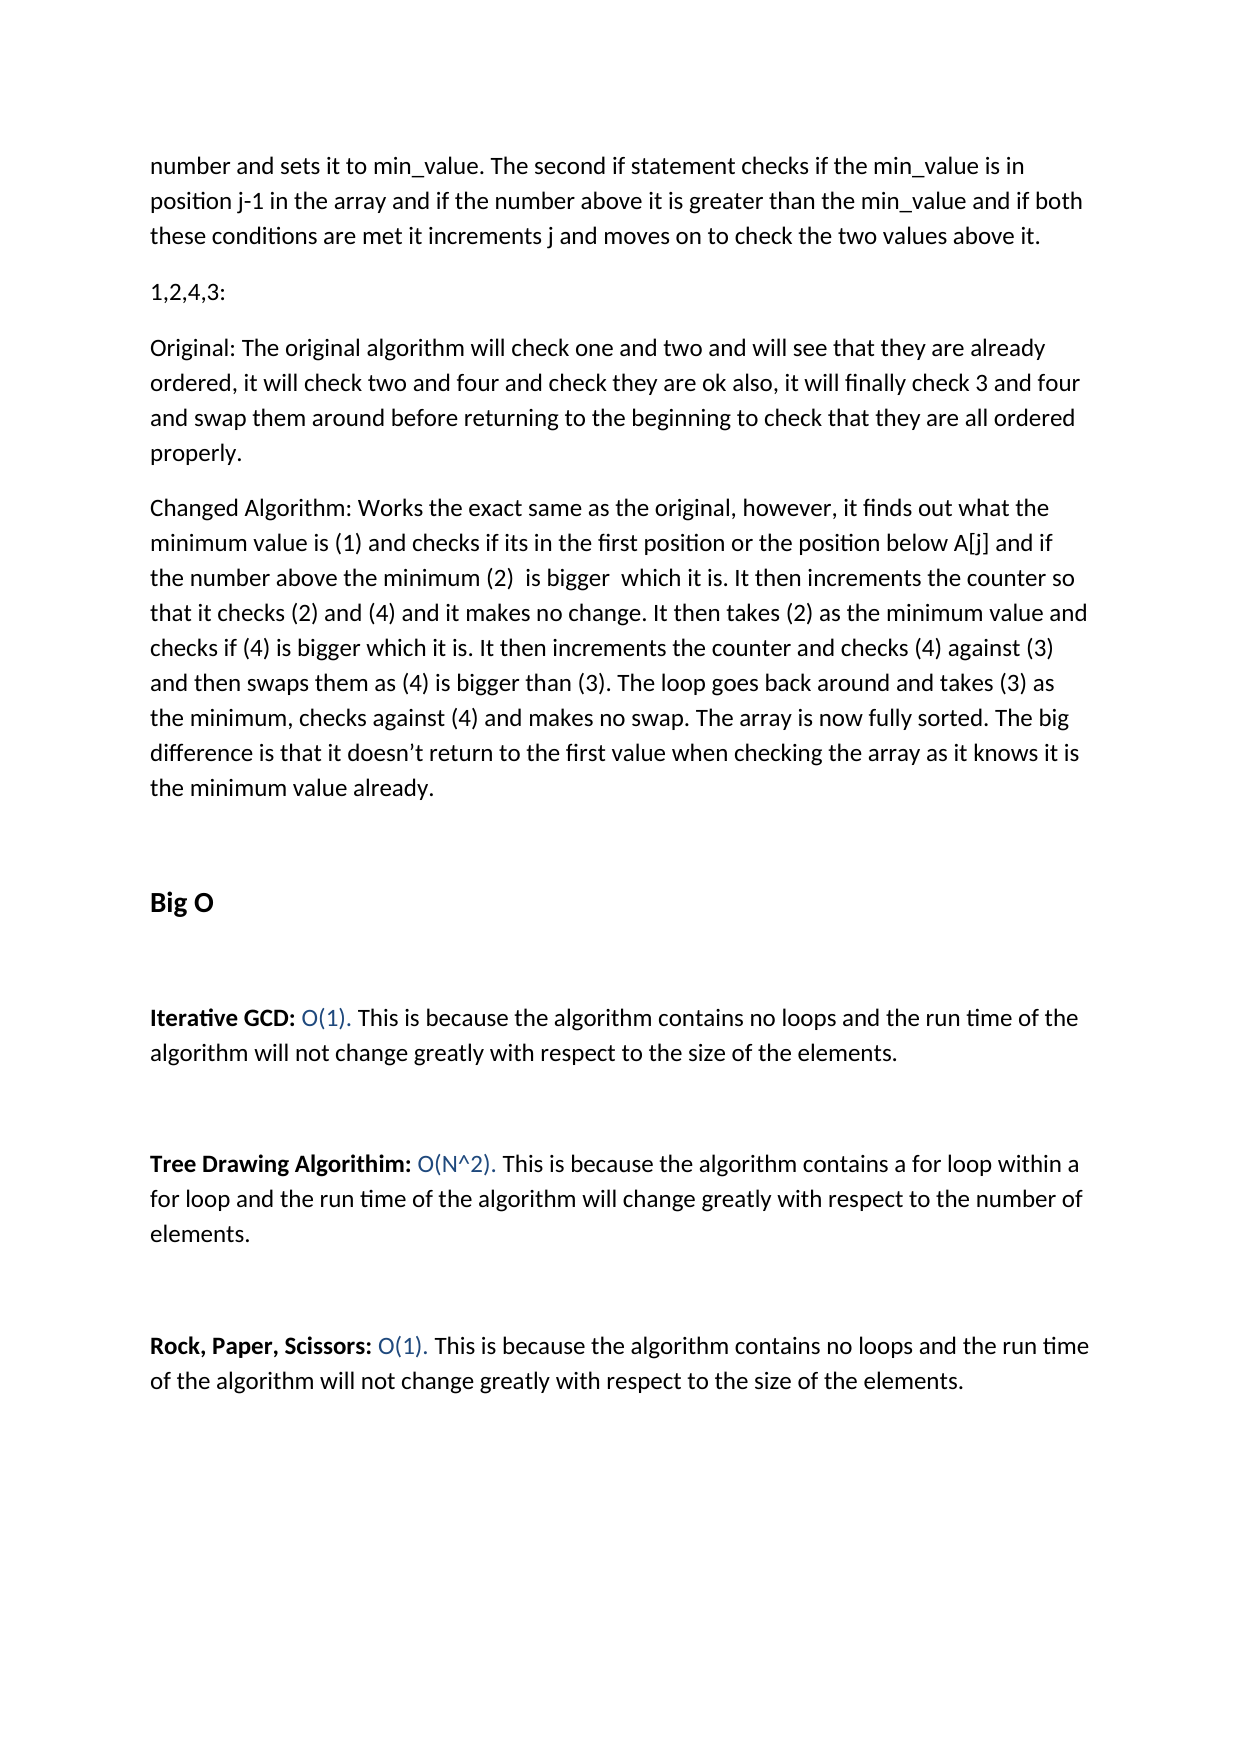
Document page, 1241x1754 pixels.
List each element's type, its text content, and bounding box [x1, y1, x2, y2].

text 1,2,4,3: [150, 276, 1090, 306]
text Changed Algorithm: Works the exact same as the original, however, it finds out what the minimum value is (1) and checks if its in the first position or the position below A[j] and if the number above the minimum (2) is bigger which it is. It then increments the counter so that it checks (2) and (4) and it makes no change. It then takes (2) as the minimum value and checks if (4) is bigger which it is. It then increments the counter and checks (4) against (3) and then swaps them as (4) is bigger than (3). The loop goes back around and takes (3) as the minimum, checks against (4) and makes no swap. The array is now fully sorted. The big difference is that it doesn’t return to the first value when checking the array as it knows it is the minimum value already. [150, 492, 1090, 803]
text Original: The original algorithm will check one and two and will see that they are already ordered, it will check two and four and check they are ok also, it will finally check 3 and four and swap them around before returning to the beginning to check that they are all ordered properly. [150, 332, 1090, 467]
text Big O [150, 884, 1090, 920]
text Tree Drawing Algorithim: O(N^2). This is because the algorithm contains a for loop within a for loop and the run time of the algorithm will change greatly with respect to the number of elements. [150, 1148, 1090, 1249]
text Rock, Paper, Scissors: O(1). This is because the algorithm contains no loops and the run time of the algorithm will not change greatly with respect to the size of the elements. [150, 1330, 1090, 1396]
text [150, 150, 1090, 251]
text Iterative GCD: O(1). This is because the algorithm contains no loops and the run time of the algorithm will not change greatly with respect to the size of the elements. [150, 1002, 1090, 1067]
